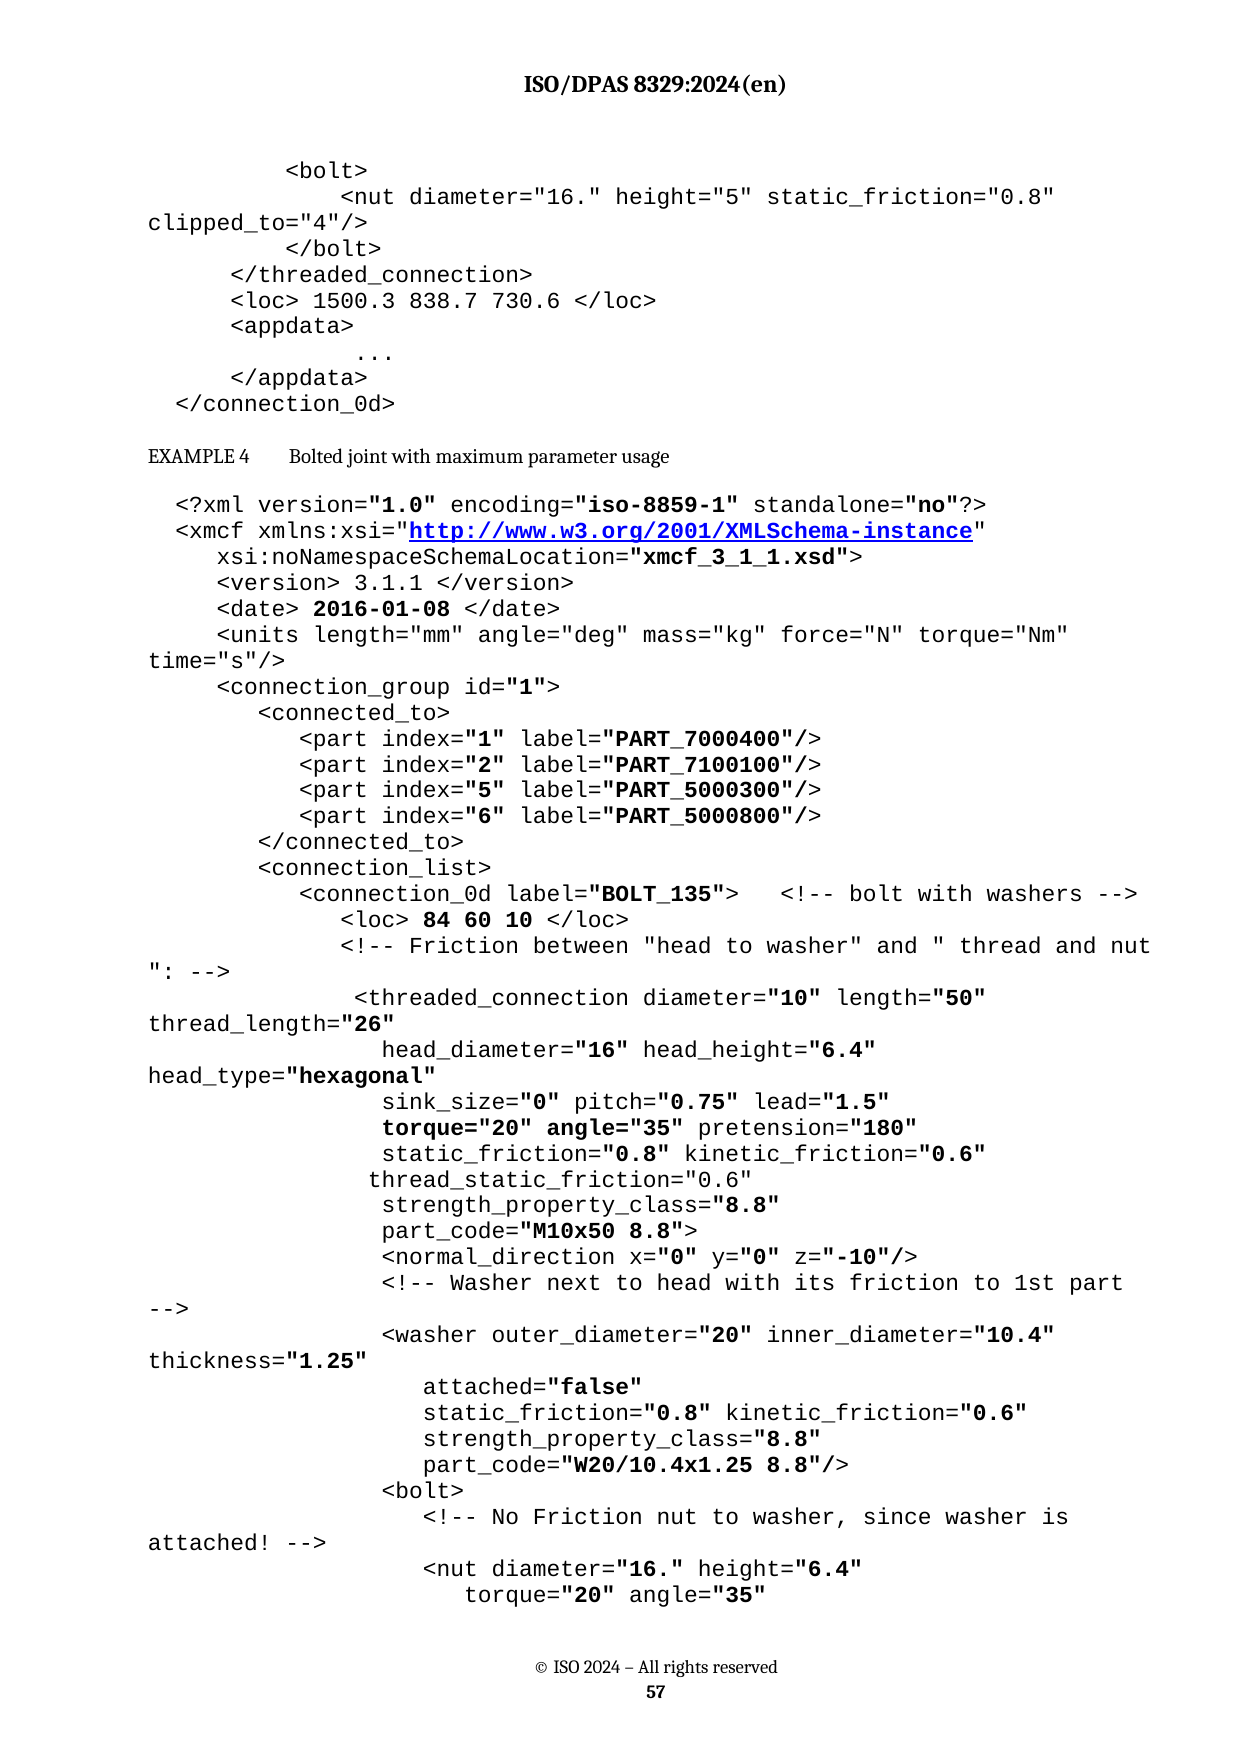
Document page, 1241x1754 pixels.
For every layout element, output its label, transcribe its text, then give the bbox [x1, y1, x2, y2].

text <?xml version="1.0" encoding="iso-8859-1" standalone="no"?> [148, 493, 1163, 519]
text attached="false" [148, 1375, 1163, 1401]
text </connected_to> [148, 831, 1163, 857]
text <loc> 84 60 10 </loc> [148, 908, 1163, 934]
text torque="20" angle="35" pretension="180" [148, 1116, 1163, 1142]
text part_code="W20/10.4x1.25 8.8"/> [148, 1453, 1163, 1479]
text </bolt> [148, 237, 1163, 263]
text </appdata> [148, 367, 1163, 393]
text <connected_to> [148, 701, 1163, 727]
text <connection_0d label="BOLT_135"> <!-- bolt with washers --> [148, 883, 1163, 908]
text <connection_group id="1"> [148, 675, 1163, 701]
text <connection_list> [148, 857, 1163, 883]
text <date> 2016-01-08 </date> [148, 597, 1163, 623]
text thread_static_friction="0.6" [148, 1168, 1163, 1194]
text sink_size="0" pitch="0.75" lead="1.5" [148, 1090, 1163, 1116]
text part_code="M10x50 8.8"> [148, 1220, 1163, 1246]
text <nut diameter="16." height="5" static_friction="0.8" clipped_to="4"/> [148, 185, 1163, 237]
text torque="20" angle="35" [148, 1583, 1163, 1609]
text xsi:noNamespaceSchemaLocation="xmcf_3_1_1.xsd"> [148, 545, 1163, 571]
text <units length="mm" angle="deg" mass="kg" force="N" torque="Nm" time="s"/> [148, 623, 1163, 675]
text <appdata> [148, 315, 1163, 341]
text <!-- Washer next to head with its friction to 1st part --> [148, 1272, 1163, 1323]
text static_friction="0.8" kinetic_friction="0.6" [148, 1401, 1163, 1427]
text <part index="5" label="PART_5000300"/> [148, 779, 1163, 805]
text EXAMPLE 4 Bolted joint with maximum parameter usage [148, 444, 1163, 468]
text <loc> 1500.3 838.7 730.6 </loc> [148, 289, 1163, 315]
text <xmcf xmlns:xsi="http://www.w3.org/2001/XMLSchema-instance" [148, 519, 1163, 545]
text <part index="6" label="PART_5000800"/> [148, 805, 1163, 831]
text <threaded_connection diameter="10" length="50" thread_length="26" [148, 986, 1163, 1038]
text <!-- Friction between "head to washer" and " thread and nut ": --> [148, 934, 1163, 986]
text strength_property_class="8.8" [148, 1194, 1163, 1220]
text <nut diameter="16." height="6.4" [148, 1557, 1163, 1583]
text static_friction="0.8" kinetic_friction="0.6" [148, 1142, 1163, 1168]
text ... [148, 341, 1163, 367]
text head_diameter="16" head_height="6.4" head_type="hexagonal" [148, 1038, 1163, 1090]
text </threaded_connection> [148, 263, 1163, 289]
text <bolt> [148, 159, 1163, 185]
text <bolt> [148, 1479, 1163, 1505]
text <version> 3.1.1 </version> [148, 571, 1163, 597]
text </connection_0d> [148, 393, 1163, 419]
text strength_property_class="8.8" [148, 1427, 1163, 1453]
text <!-- No Friction nut to washer, since washer is attached! --> [148, 1505, 1163, 1557]
text <part index="1" label="PART_7000400"/> [148, 727, 1163, 753]
text <part index="2" label="PART_7100100"/> [148, 753, 1163, 779]
text <washer outer_diameter="20" inner_diameter="10.4" thickness="1.25" [148, 1323, 1163, 1375]
text <normal_direction x="0" y="0" z="-10"/> [148, 1246, 1163, 1272]
